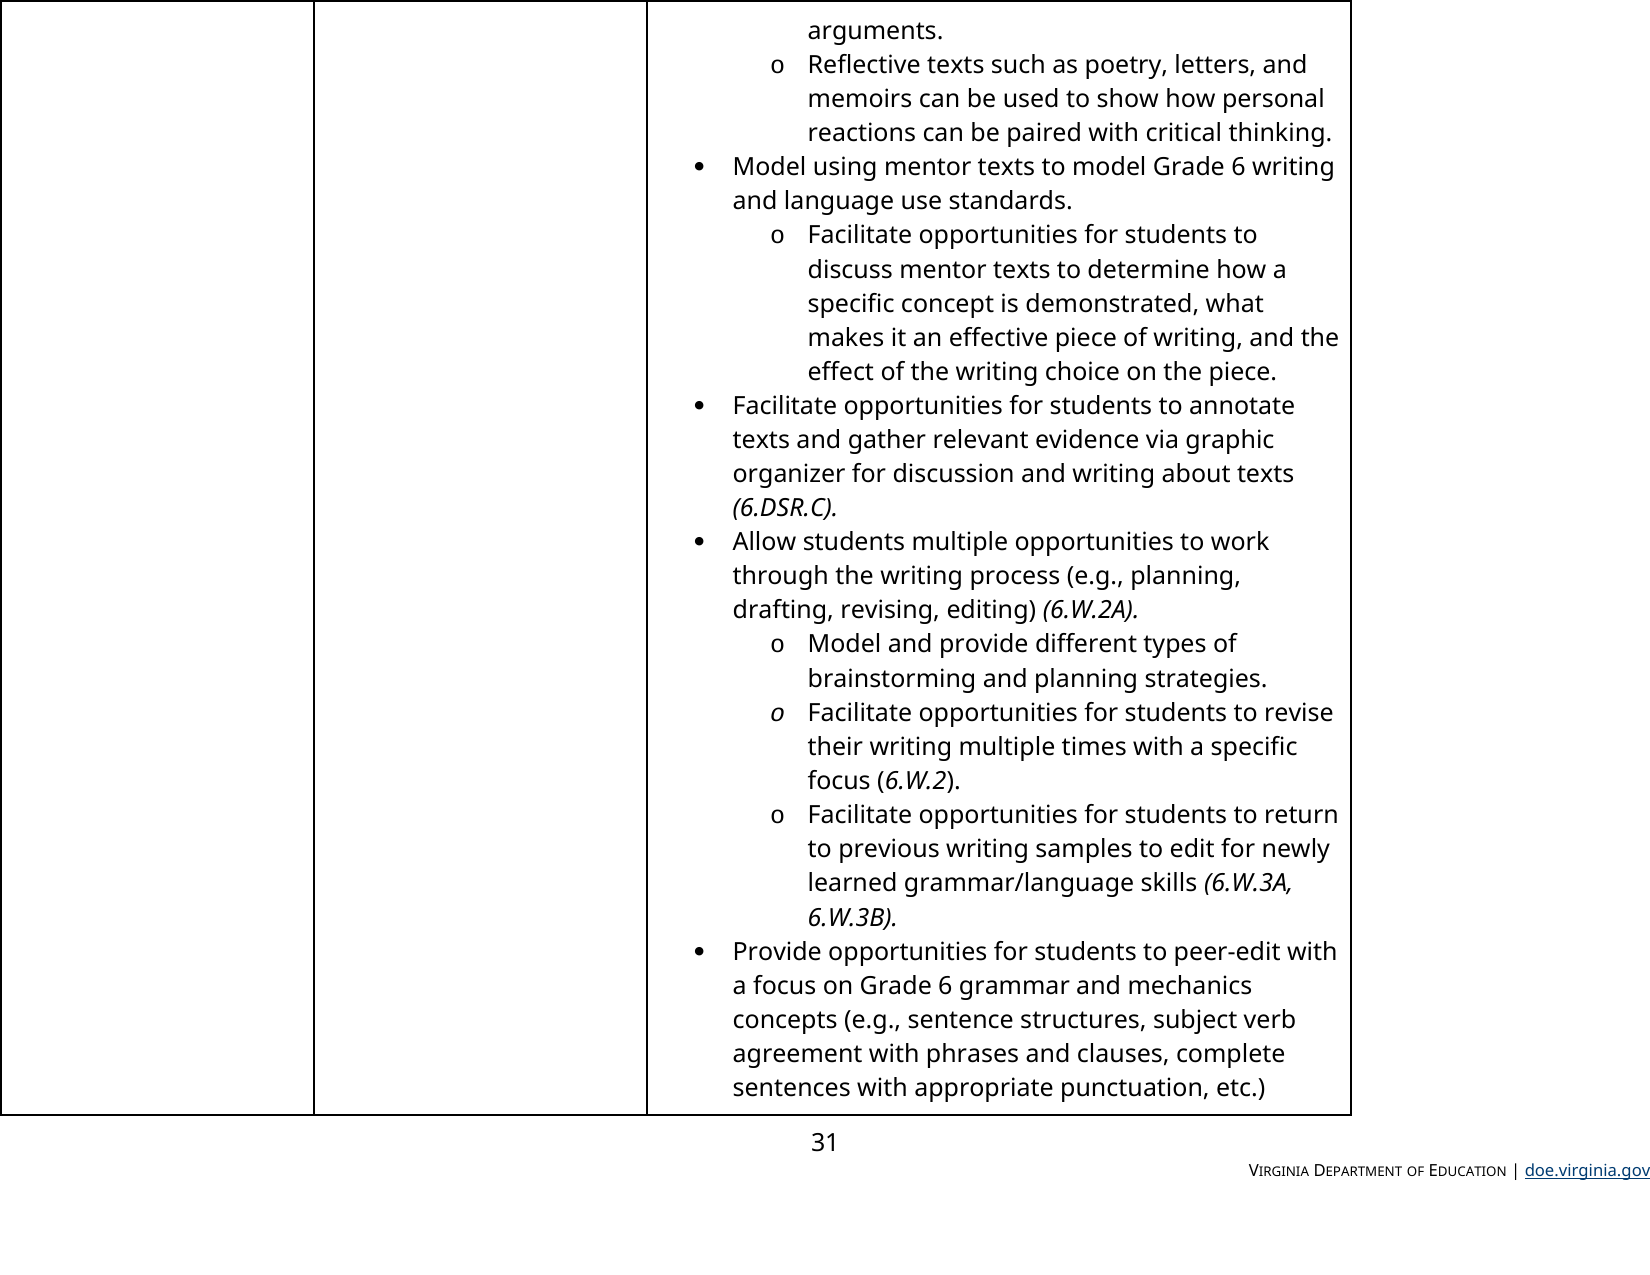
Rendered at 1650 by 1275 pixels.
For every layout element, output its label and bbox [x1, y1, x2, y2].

table_cell [315, 2, 646, 1114]
table_cell [2, 2, 313, 1114]
table_cell [648, 2, 1350, 1114]
